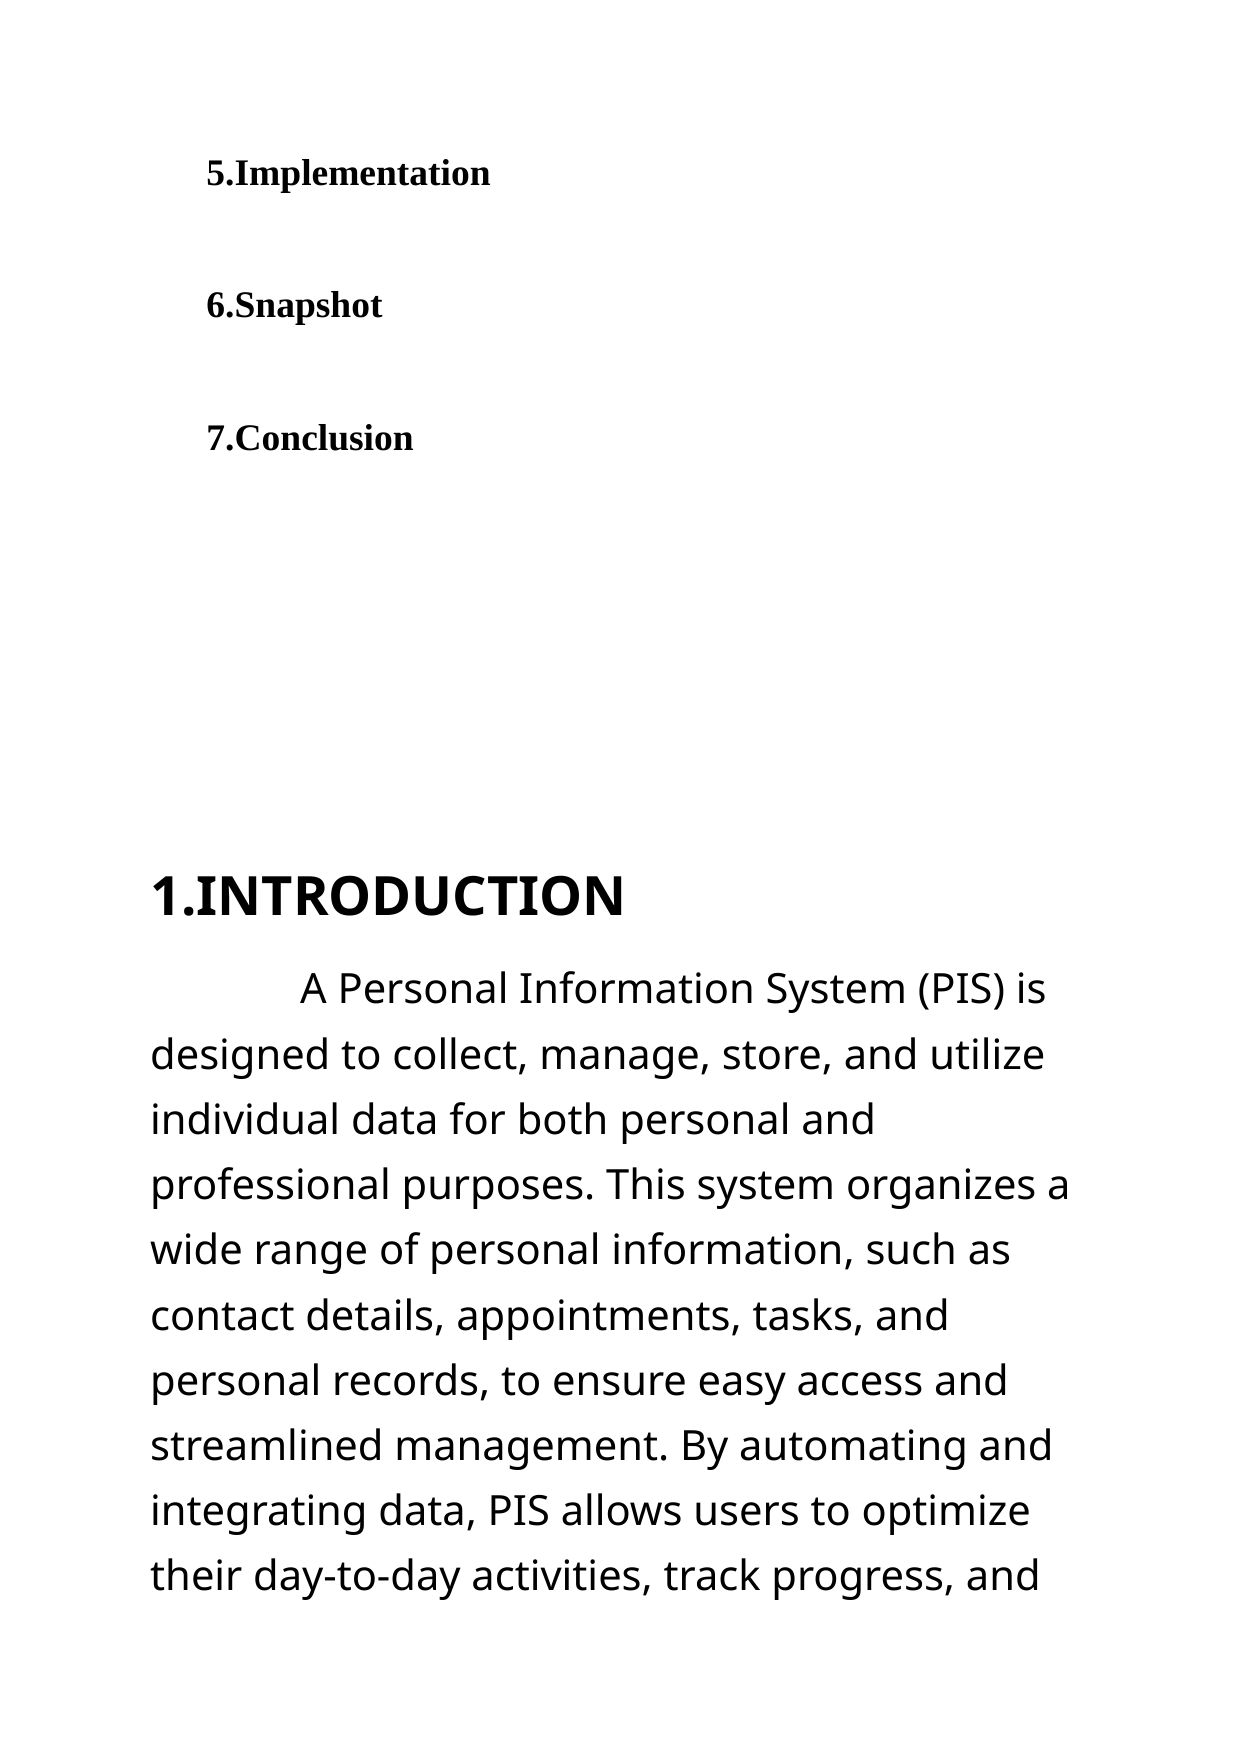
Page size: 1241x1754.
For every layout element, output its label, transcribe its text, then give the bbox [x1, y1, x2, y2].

text 5.Implementation [150, 150, 1090, 193]
text 7.Conclusion [150, 415, 1090, 458]
text 6.Snapshot [150, 282, 1090, 326]
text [150, 959, 1090, 1603]
text 1.INTRODUCTION [150, 858, 1090, 932]
